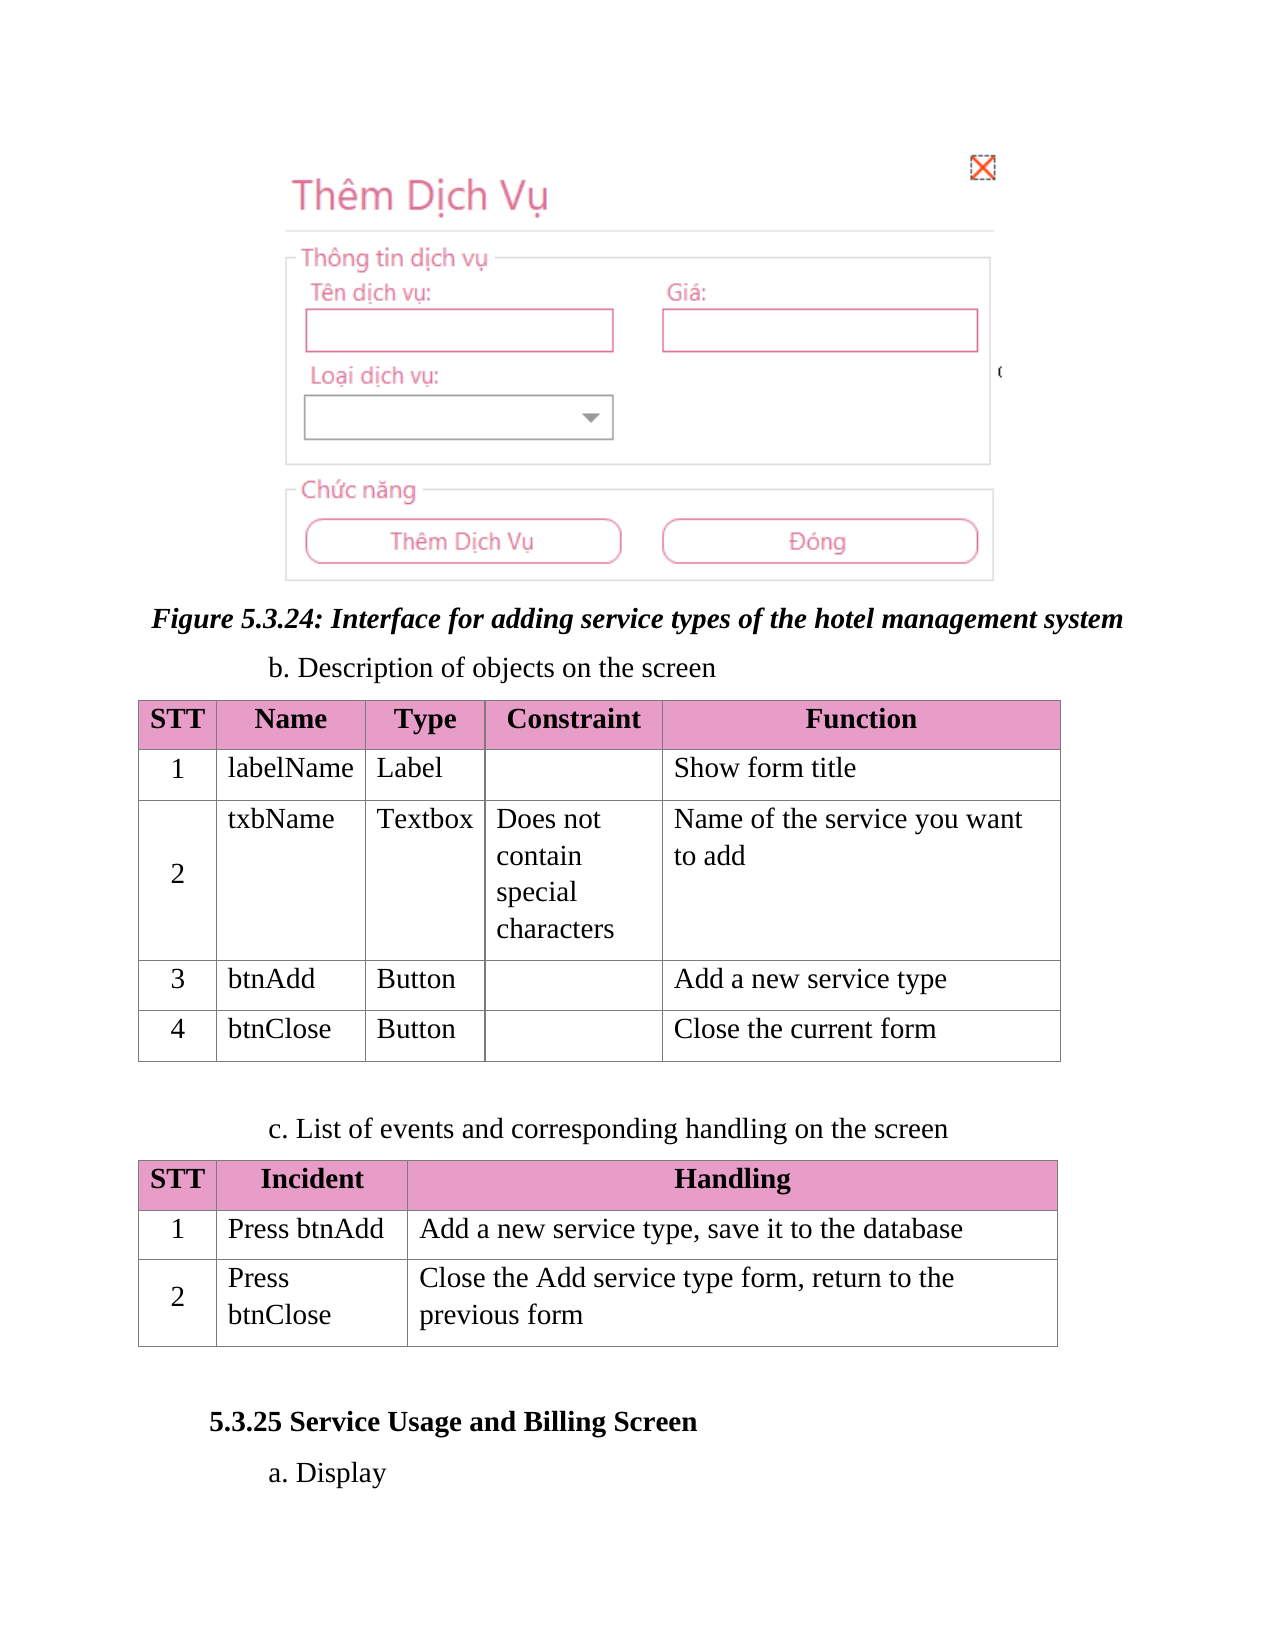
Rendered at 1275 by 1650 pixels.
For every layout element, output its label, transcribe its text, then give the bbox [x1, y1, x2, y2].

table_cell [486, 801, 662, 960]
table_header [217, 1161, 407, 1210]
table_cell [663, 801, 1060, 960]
text Figure 5.3.24: Interface for adding service types of the hotel management system [150, 601, 1125, 634]
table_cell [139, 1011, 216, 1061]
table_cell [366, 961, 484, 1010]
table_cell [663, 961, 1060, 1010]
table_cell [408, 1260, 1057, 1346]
picture [273, 150, 1002, 586]
text a. Display [150, 1455, 1125, 1488]
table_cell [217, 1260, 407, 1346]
text c. List of events and corresponding handling on the screen [150, 1111, 1125, 1144]
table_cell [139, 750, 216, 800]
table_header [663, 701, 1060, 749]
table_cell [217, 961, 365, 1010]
text b. Description of objects on the screen [150, 650, 1125, 684]
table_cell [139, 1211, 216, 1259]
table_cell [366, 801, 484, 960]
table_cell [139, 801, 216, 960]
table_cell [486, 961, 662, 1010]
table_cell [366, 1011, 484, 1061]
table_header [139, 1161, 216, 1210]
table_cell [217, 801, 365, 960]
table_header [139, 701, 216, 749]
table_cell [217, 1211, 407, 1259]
subtitle 5.3.25 Service Usage and Billing Screen [209, 1404, 1125, 1438]
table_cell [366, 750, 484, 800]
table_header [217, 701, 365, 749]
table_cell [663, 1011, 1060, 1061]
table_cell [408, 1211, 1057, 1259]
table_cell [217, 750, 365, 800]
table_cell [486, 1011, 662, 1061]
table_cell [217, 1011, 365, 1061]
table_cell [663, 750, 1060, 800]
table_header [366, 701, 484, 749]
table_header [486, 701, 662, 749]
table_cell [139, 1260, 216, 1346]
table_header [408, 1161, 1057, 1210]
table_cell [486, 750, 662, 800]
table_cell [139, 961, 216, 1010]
